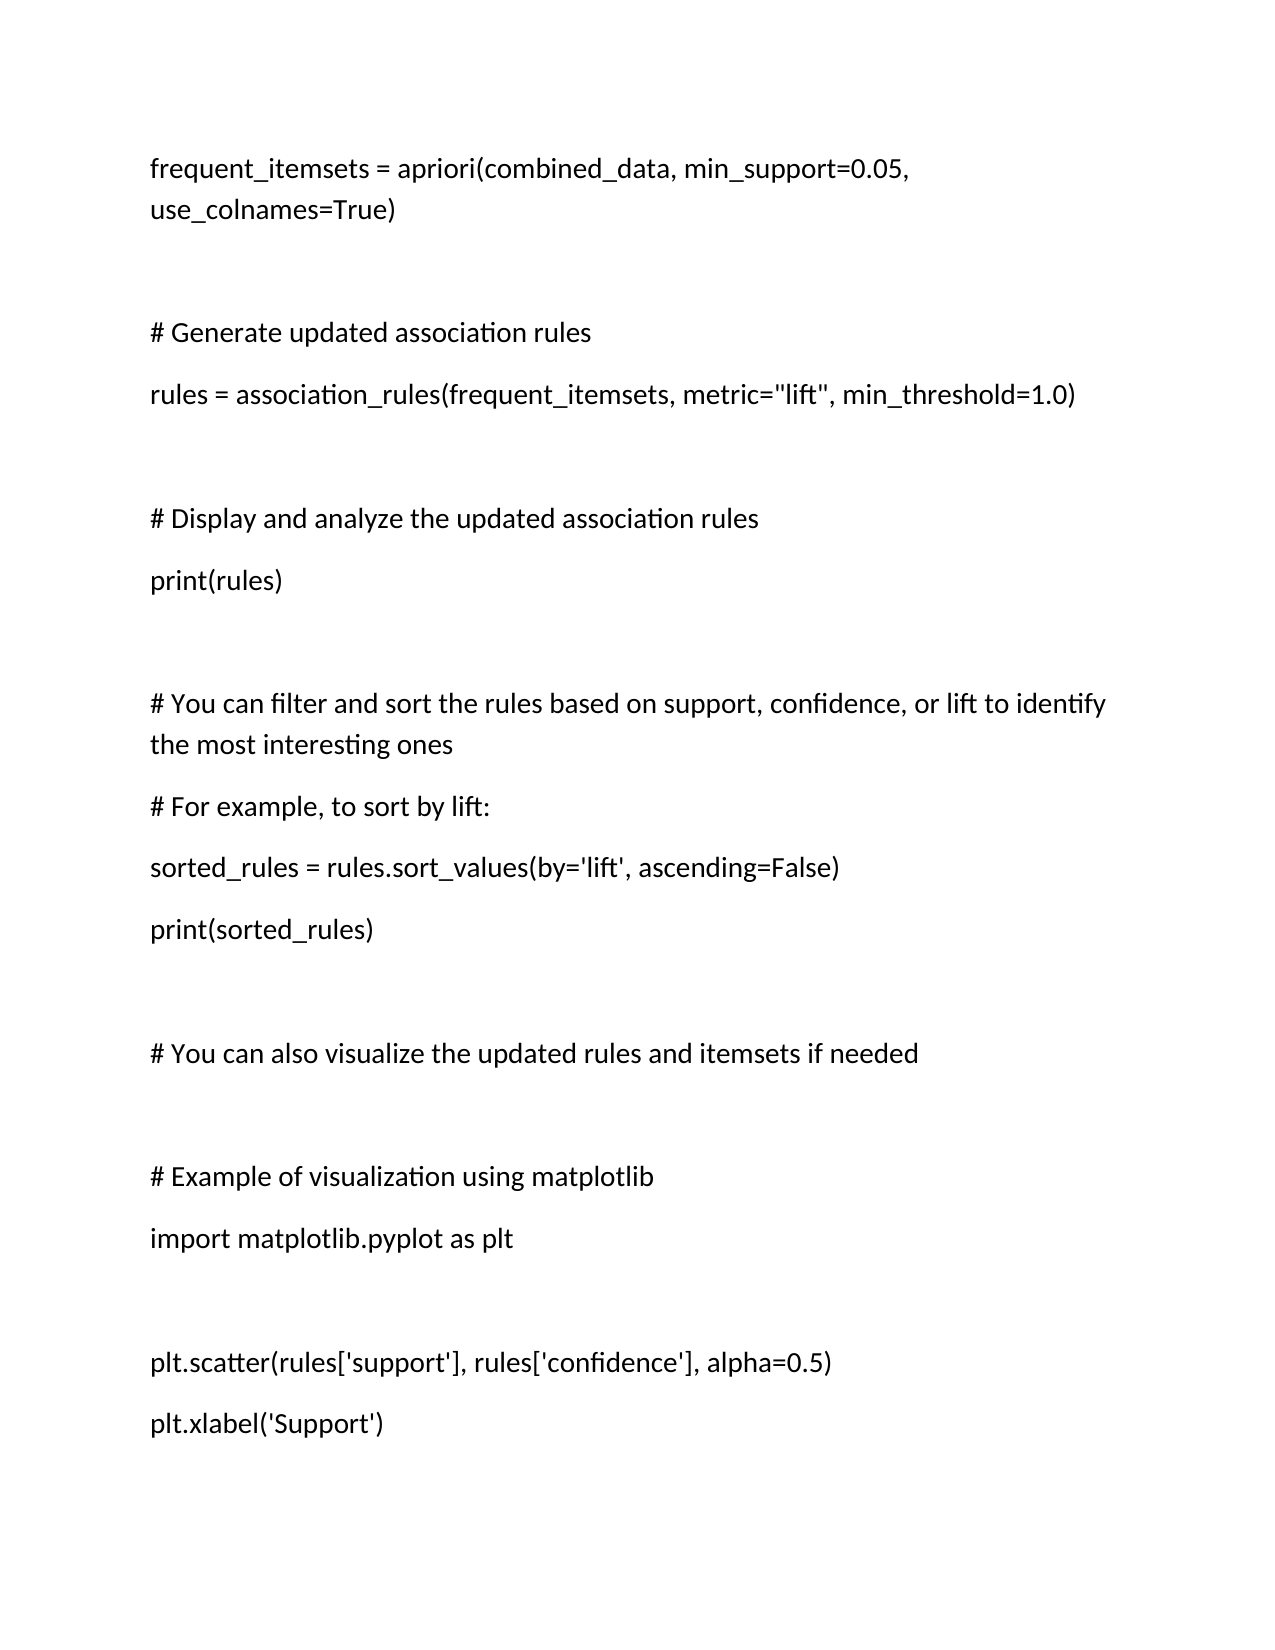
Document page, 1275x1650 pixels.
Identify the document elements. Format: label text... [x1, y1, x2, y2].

list # Display and analyze the updated association rules [150, 500, 1125, 535]
list # Example of visualization using matplotlib [150, 1158, 1125, 1194]
list # You can also visualize the updated rules and itemsets if needed [150, 1035, 1125, 1071]
list rules = association_rules(frequent_itemsets, metric="lift", min_threshold=1.0) [150, 376, 1125, 412]
list plt.scatter(rules['support'], rules['confidence'], alpha=0.5) [150, 1344, 1125, 1379]
list print(sorted_rules) [150, 911, 1125, 947]
list # You can filter and sort the rules based on support, confidence, or lift to identify the most interesting ones [150, 685, 1125, 762]
list # Generate updated association rules [150, 314, 1125, 350]
list sorted_rules = rules.sort_values(by='lift', ascending=False) [150, 849, 1125, 885]
list plt.xlabel('Support') [150, 1406, 1125, 1441]
list # For example, to sort by lift: [150, 788, 1125, 823]
list print(rules) [150, 562, 1125, 597]
list frequent_itemsets = apriori(combined_data, min_support=0.05, use_colnames=True) [150, 150, 1125, 227]
list import matplotlib.pyplot as plt [150, 1220, 1125, 1256]
